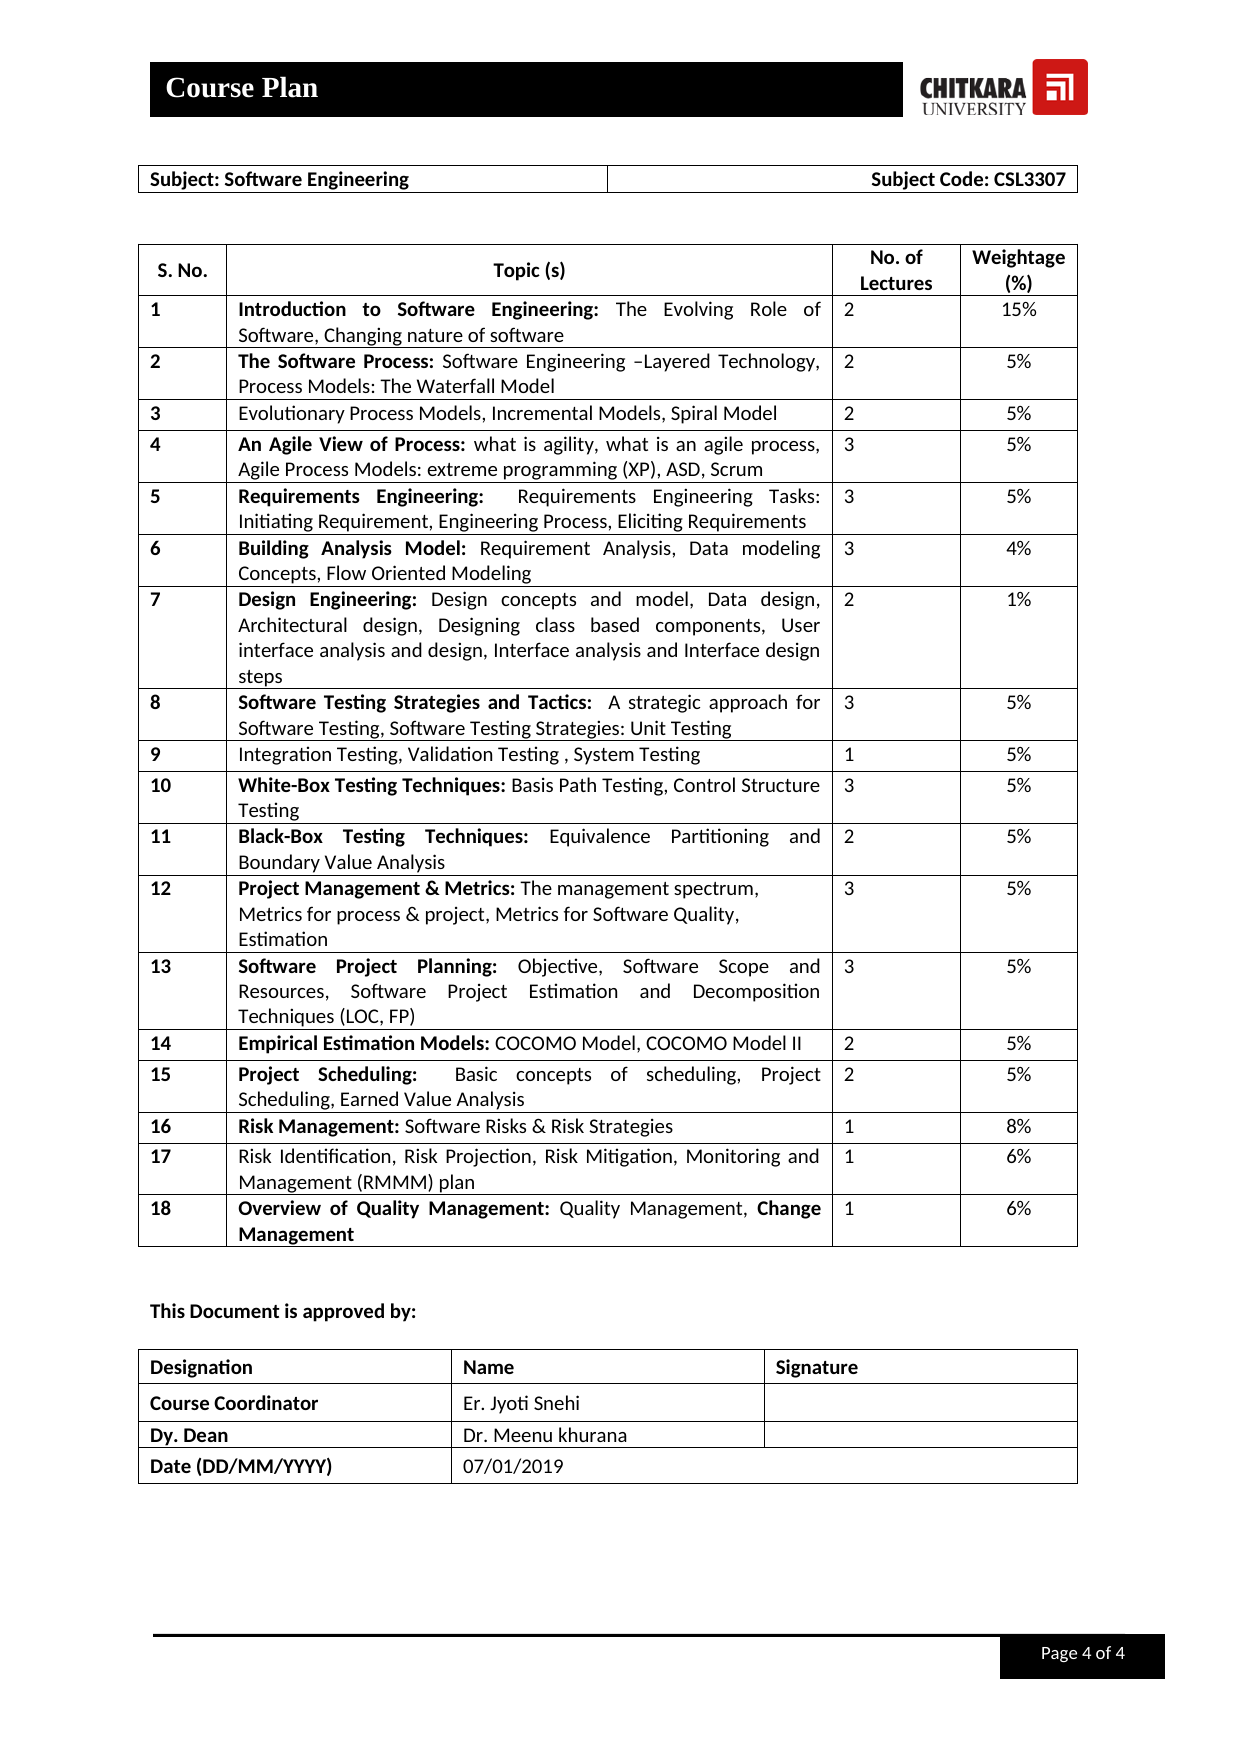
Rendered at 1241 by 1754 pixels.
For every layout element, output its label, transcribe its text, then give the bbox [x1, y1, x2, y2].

table_cell 6% [961, 1144, 1077, 1194]
table_cell Risk Management: Software Risks & Risk Strategies [227, 1113, 832, 1142]
table_cell 5% [961, 431, 1077, 482]
table_cell 6 [139, 535, 226, 586]
table_cell 4 [139, 431, 226, 482]
table_cell 6% [961, 1195, 1077, 1246]
table_cell 1 [833, 741, 960, 771]
table_cell Overview of Quality Management: Quality Management, Change Management [227, 1195, 832, 1246]
table_cell 8 [139, 689, 226, 740]
table_cell Risk Identification, Risk Projection, Risk Mitigation, Monitoring and Management (RMMM) plan [227, 1144, 832, 1194]
table_cell 16 [139, 1113, 226, 1142]
table_cell 5% [961, 876, 1077, 952]
table_cell 2 [833, 824, 960, 874]
table_cell 1 [139, 296, 226, 347]
table_cell 5% [961, 400, 1077, 430]
table_cell [765, 1384, 1077, 1421]
table_cell Building Analysis Model: Requirement Analysis, Data modeling Concepts, Flow Oriented Modeling [227, 535, 832, 586]
table_cell 1 [833, 1144, 960, 1194]
table_cell 3 [833, 431, 960, 482]
table_cell 7 [139, 587, 226, 688]
table_cell 15% [961, 296, 1077, 347]
table_cell 9 [139, 741, 226, 771]
picture [920, 59, 1091, 118]
table_cell 2 [833, 1061, 960, 1112]
table_header Signature [765, 1350, 1077, 1383]
table_cell Requirements Engineering: Requirements Engineering Tasks: Initiating Requirement, Engineering Process, Eliciting Requirements [227, 483, 832, 534]
table_cell Course Coordinator [139, 1384, 451, 1421]
table_cell 5% [961, 689, 1077, 740]
table_cell 2 [833, 296, 960, 347]
table_cell 5% [961, 824, 1077, 874]
table_cell 5% [961, 953, 1077, 1029]
table_cell Dr. Meenu khurana [452, 1422, 764, 1447]
table_cell 1 [833, 1113, 960, 1142]
table_header Weightage (%) [961, 245, 1077, 295]
table_cell 5% [961, 348, 1077, 399]
table_cell 12 [139, 876, 226, 952]
table_cell 2 [833, 1030, 960, 1060]
text This Document is approved by: [150, 1298, 1090, 1323]
table_cell Black-Box Testing Techniques: Equivalence Partitioning and Boundary Value Analysis [227, 824, 832, 874]
table_cell 13 [139, 953, 226, 1029]
table_cell Date (DD/MM/YYYY) [139, 1448, 451, 1483]
table_cell Evolutionary Process Models, Incremental Models, Spiral Model [227, 400, 832, 430]
table_cell 5% [961, 1030, 1077, 1060]
table_cell Software Project Planning: Objective, Software Scope and Resources, Software Project Estimation and Decomposition Techniques (LOC, FP) [227, 953, 832, 1029]
table_cell 07/01/2019 [452, 1448, 1077, 1483]
table_cell 5 [139, 483, 226, 534]
table_cell 1 [833, 1195, 960, 1246]
table_header Name [452, 1350, 764, 1383]
table_header Subject: Software Engineering [139, 166, 607, 192]
table_cell Dy. Dean [139, 1422, 451, 1447]
table_cell 2 [139, 348, 226, 399]
table_cell 10 [139, 772, 226, 823]
table_cell 17 [139, 1144, 226, 1194]
table_cell 5% [961, 741, 1077, 771]
table_header No. of Lectures [833, 245, 960, 295]
table_cell 15 [139, 1061, 226, 1112]
table_cell Empirical Estimation Models: COCOMO Model, COCOMO Model II [227, 1030, 832, 1060]
table_cell Project Management & Metrics: The management spectrum, Metrics for process & project, Metrics for Software Quality, Estimation [227, 876, 832, 952]
table_cell 3 [833, 535, 960, 586]
table_cell The Software Process: Software Engineering –Layered Technology, Process Models: The Waterfall Model [227, 348, 832, 399]
table_cell 8% [961, 1113, 1077, 1142]
table_cell 5% [961, 483, 1077, 534]
table_cell 14 [139, 1030, 226, 1060]
table_cell Integration Testing, Validation Testing , System Testing [227, 741, 832, 771]
table_cell Introduction to Software Engineering: The Evolving Role of Software, Changing nature of software [227, 296, 832, 347]
table_cell 2 [833, 400, 960, 430]
table_cell 2 [833, 348, 960, 399]
table_cell 3 [833, 876, 960, 952]
table_cell White-Box Testing Techniques: Basis Path Testing, Control Structure Testing [227, 772, 832, 823]
table_cell Project Scheduling: Basic concepts of scheduling, Project Scheduling, Earned Value Analysis [227, 1061, 832, 1112]
table_cell 18 [139, 1195, 226, 1246]
table_header S. No. [139, 245, 226, 295]
table_header Designation [139, 1350, 451, 1383]
table_cell Software Testing Strategies and Tactics: A strategic approach for Software Testing, Software Testing Strategies: Unit Testing [227, 689, 832, 740]
table_cell 3 [833, 689, 960, 740]
table_cell Design Engineering: Design concepts and model, Data design, Architectural design, Designing class based components, User interface analysis and design, Interface analysis and Interface design steps [227, 587, 832, 688]
table_cell 5% [961, 1061, 1077, 1112]
table_header Subject Code: CSL3307 [608, 166, 1077, 192]
table_cell 3 [139, 400, 226, 430]
table_cell Er. Jyoti Snehi [452, 1384, 764, 1421]
table_cell [765, 1422, 1077, 1447]
table_cell 4% [961, 535, 1077, 586]
table_cell An Agile View of Process: what is agility, what is an agile process, Agile Process Models: extreme programming (XP), ASD, Scrum [227, 431, 832, 482]
table_cell 2 [833, 587, 960, 688]
table_cell 1% [961, 587, 1077, 688]
table_cell 3 [833, 772, 960, 823]
table_cell 11 [139, 824, 226, 874]
table_header Topic (s) [227, 245, 832, 295]
table_cell 3 [833, 483, 960, 534]
table_cell 3 [833, 953, 960, 1029]
table_cell 5% [961, 772, 1077, 823]
